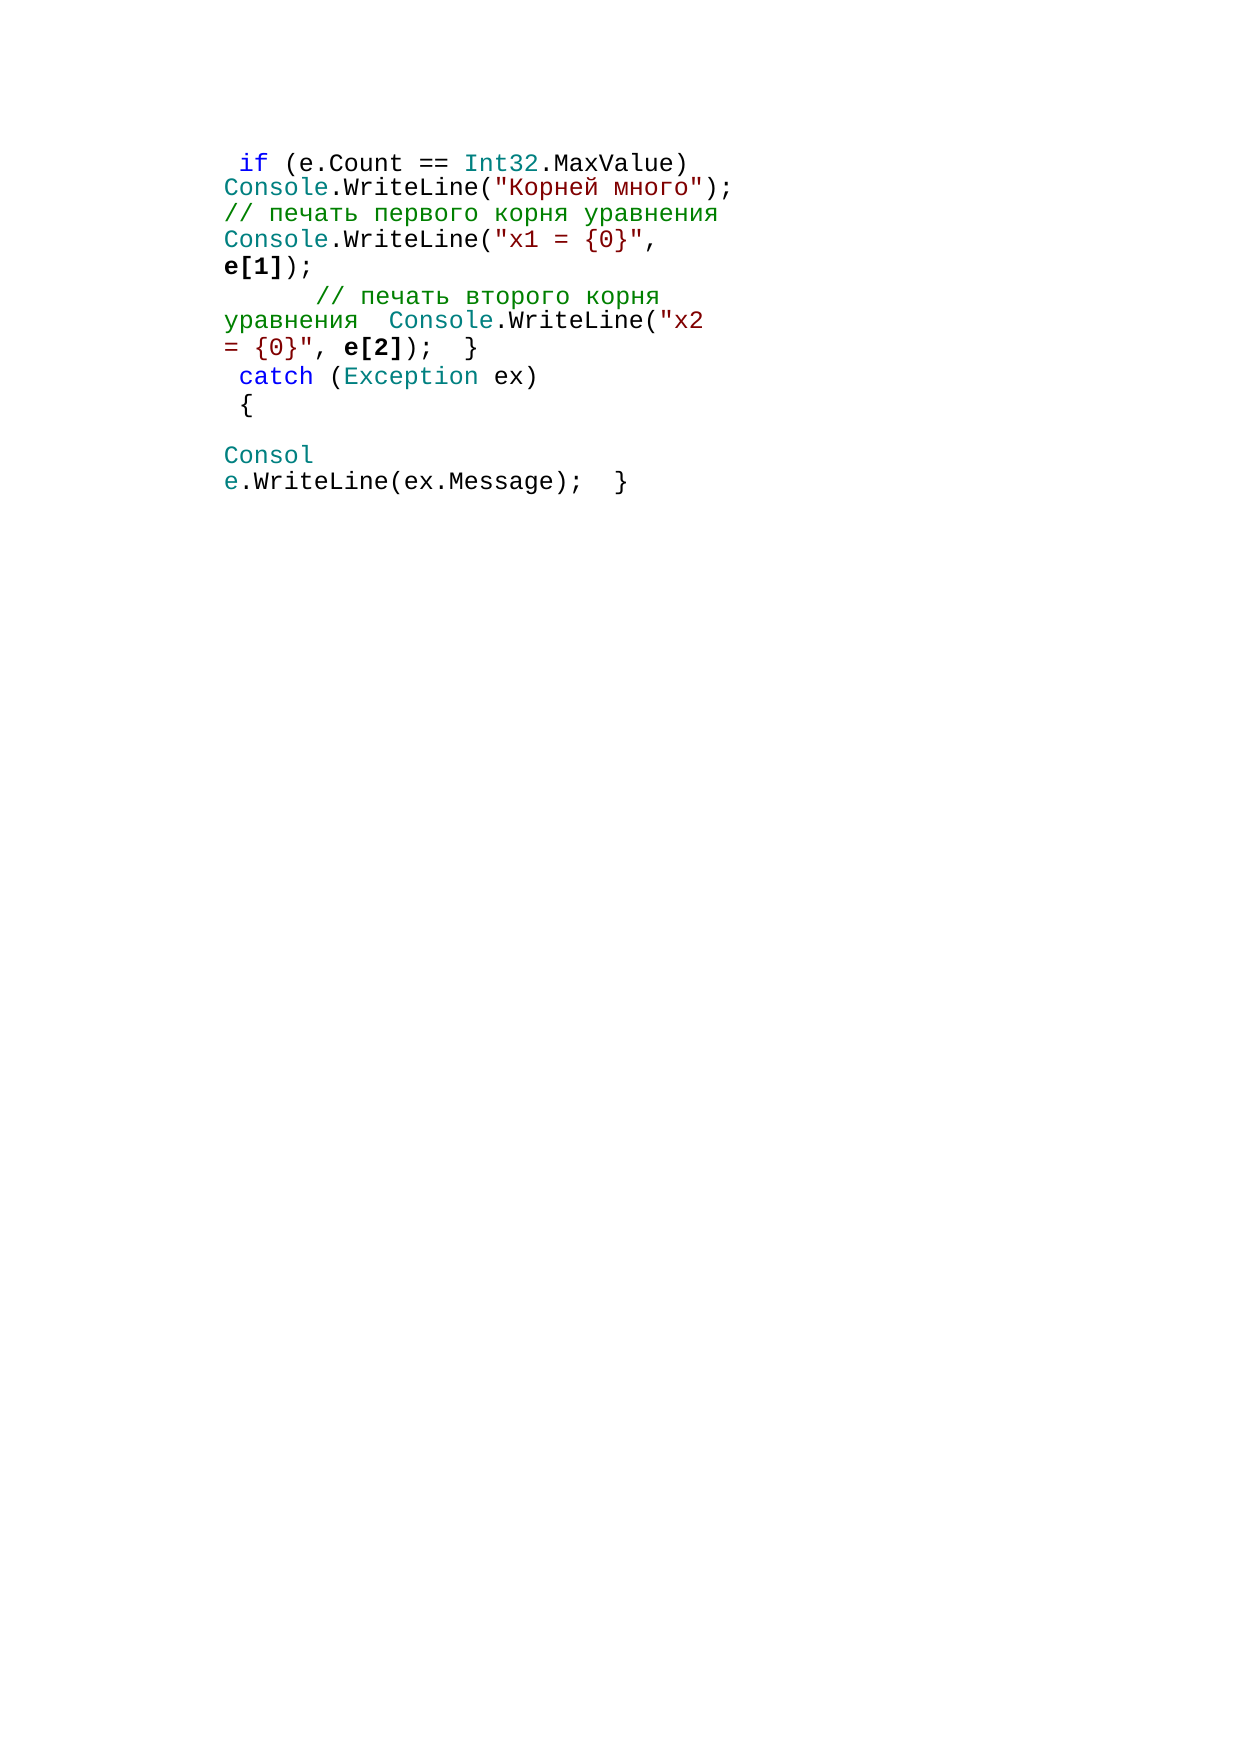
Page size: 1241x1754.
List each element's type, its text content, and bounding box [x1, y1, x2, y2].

text if (e.Count == Int32.MaxValue) Console.WriteLine("Корней много"); // печать первого корня уравнения Console.WriteLine("x1 = {0}", e[1]); [224, 150, 738, 282]
text // печать второго корня уравнения Console.WriteLine("x2 = {0}", e[2]); } [224, 283, 723, 363]
text { [224, 392, 1090, 420]
text catch (Exception ex) [224, 363, 1090, 392]
text Console.WriteLine(ex.Message); } [224, 420, 633, 497]
